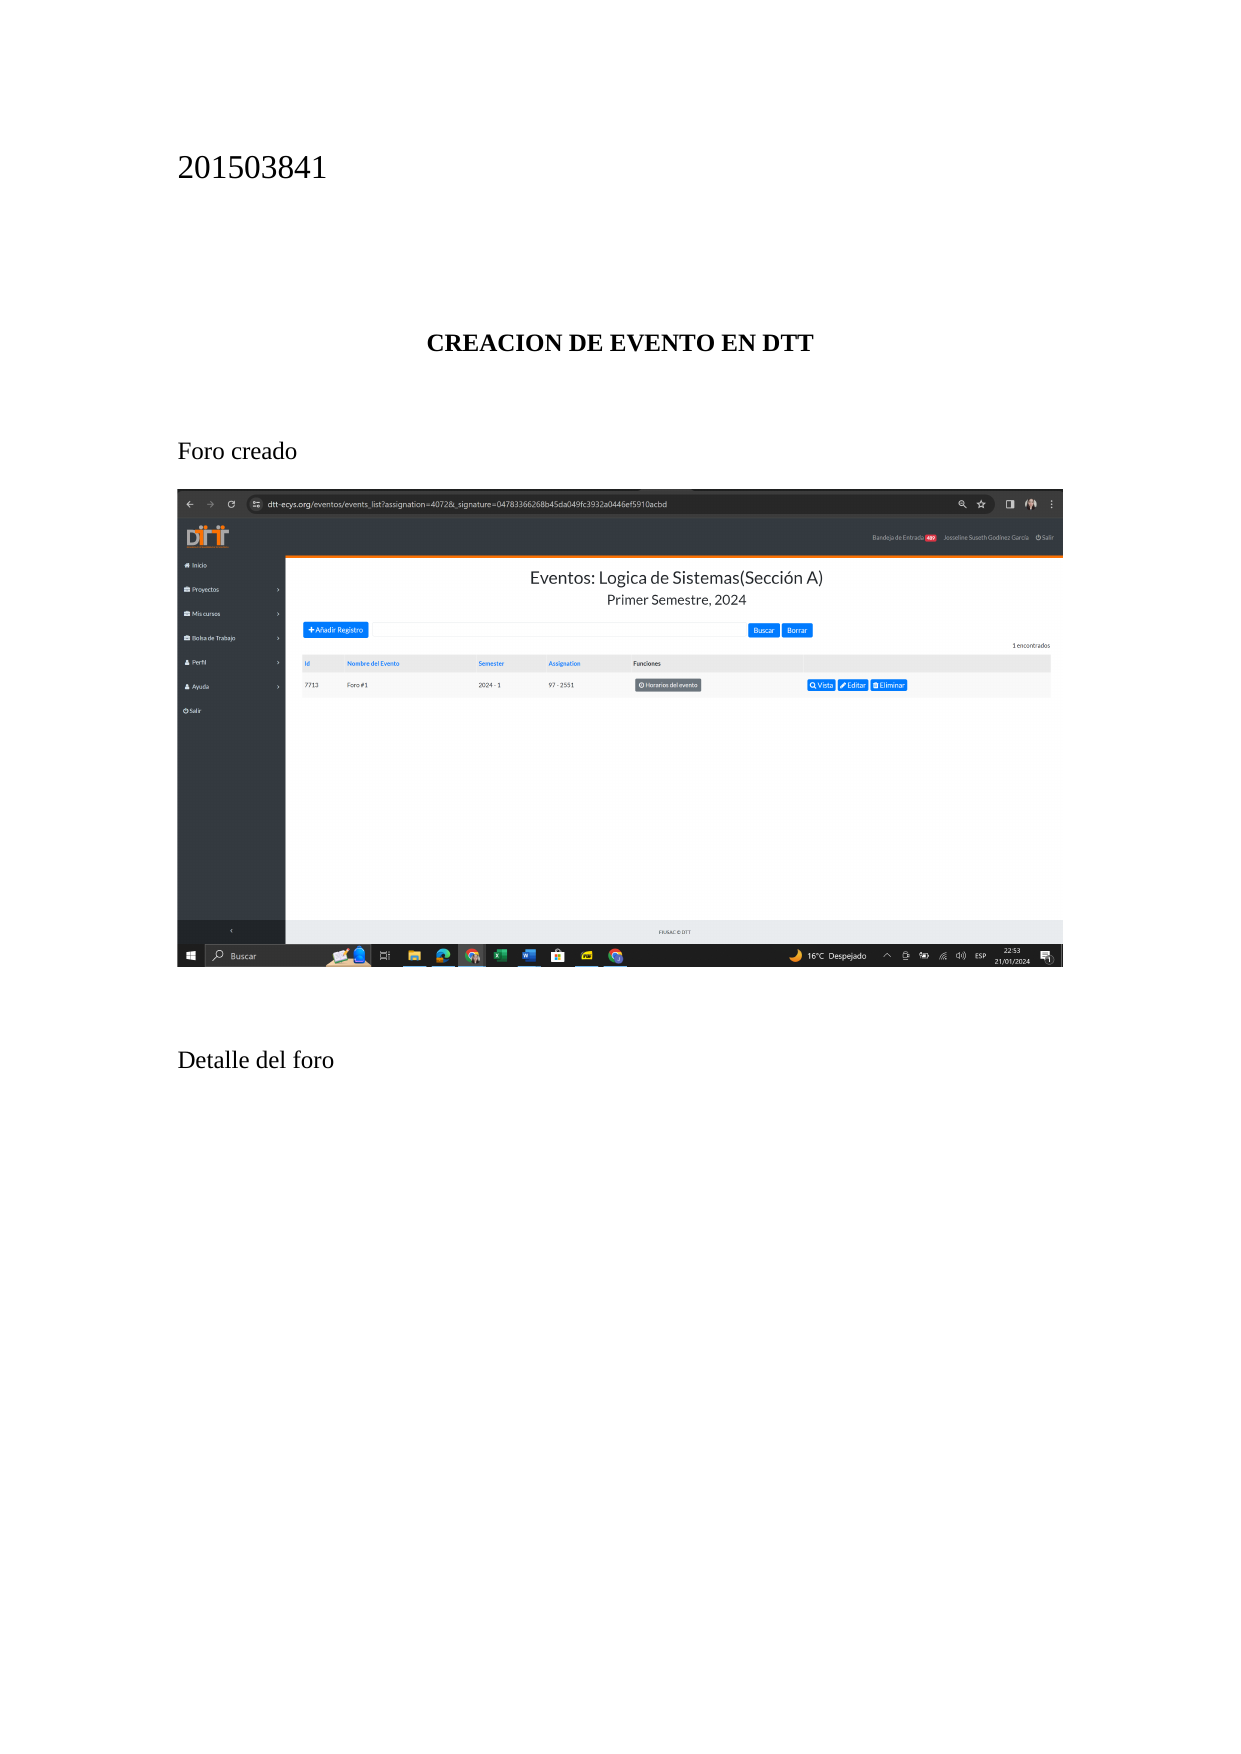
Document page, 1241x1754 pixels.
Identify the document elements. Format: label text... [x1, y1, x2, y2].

text Detalle del foro [177, 1046, 1063, 1132]
text 201503841 [177, 148, 1063, 217]
text Foro creado [177, 436, 1063, 465]
text CREACION DE EVENTO EN DTT [177, 242, 1063, 357]
picture [177, 489, 1063, 967]
